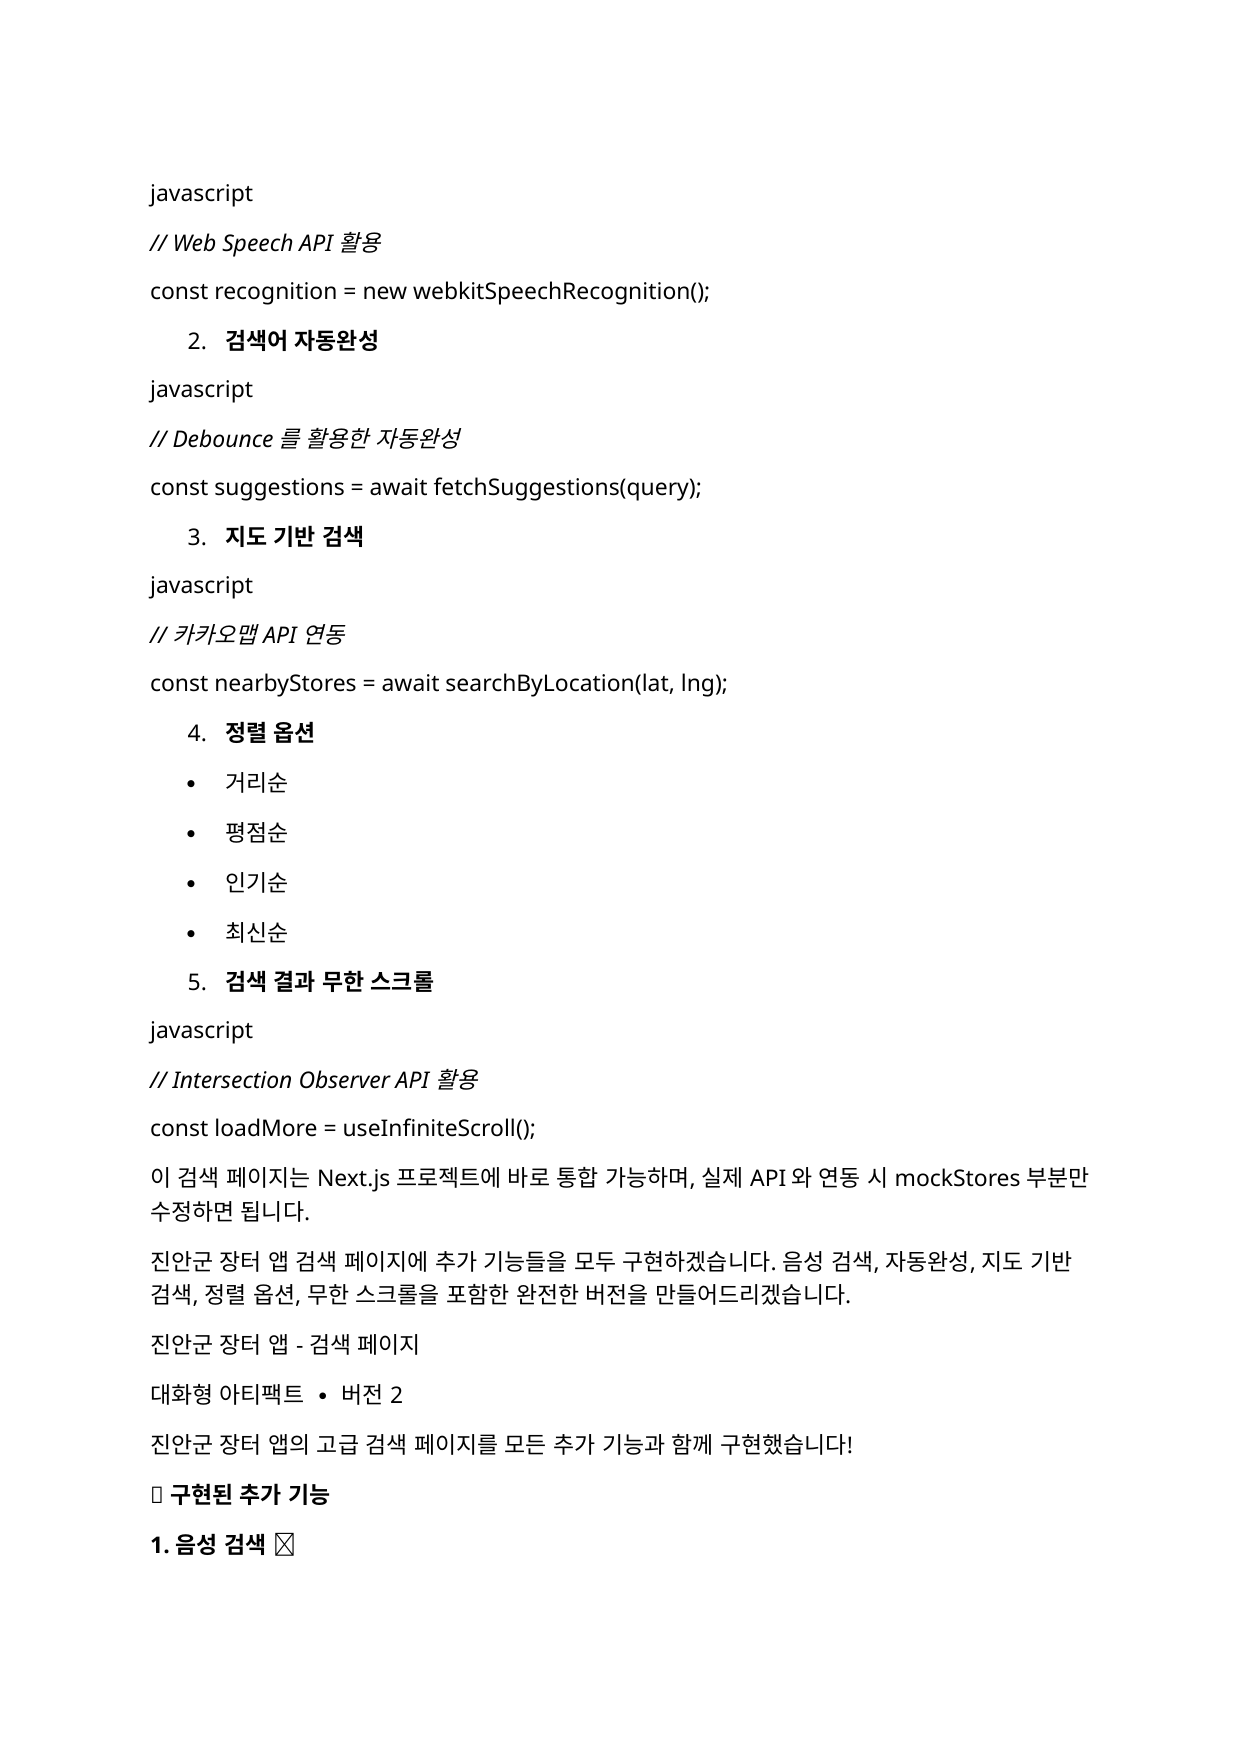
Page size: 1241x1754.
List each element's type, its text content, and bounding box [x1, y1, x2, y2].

text const suggestions = await fetchSuggestions(query); [150, 471, 1090, 502]
text javascript [150, 569, 1090, 600]
list 최신순 [187, 914, 1090, 948]
text const nearbyStores = await searchByLocation(lat, lng); [150, 667, 1090, 698]
text // Debounce를 활용한 자동완성 [150, 421, 1090, 454]
text // Intersection Observer API 활용 [150, 1062, 1090, 1096]
text javascript [150, 373, 1090, 404]
list 평점순 [187, 814, 1090, 848]
text // Web Speech API 활용 [150, 225, 1090, 258]
text javascript [150, 1014, 1090, 1046]
text 1. 음성 검색 🎤 [150, 1527, 1090, 1560]
text 대화형 아티팩트 ∙ 버전 2 [150, 1377, 1090, 1410]
text const loadMore = useInfiniteScroll(); [150, 1112, 1090, 1143]
list 검색어 자동완성 [187, 323, 1090, 356]
list 정렬 옵션 [187, 715, 1090, 748]
text 이 검색 페이지는 Next.js 프로젝트에 바로 통합 가능하며, 실제 API와 연동 시 mockStores 부분만 수정하면 됩니다. [150, 1160, 1090, 1227]
text 진안군 장터 앱의 고급 검색 페이지를 모든 추가 기능과 함께 구현했습니다! [150, 1427, 1090, 1460]
list 지도 기반 검색 [187, 519, 1090, 552]
list 인기순 [187, 864, 1090, 898]
text const recognition = new webkitSpeechRecognition(); [150, 275, 1090, 306]
text 진안군 장터 앱 검색 페이지에 추가 기능들을 모두 구현하겠습니다. 음성 검색, 자동완성, 지도 기반 검색, 정렬 옵션, 무한 스크롤을 포함한 완전한 버전을 만들어드리겠습니다. [150, 1243, 1090, 1310]
text javascript [150, 177, 1090, 208]
list 검색 결과 무한 스크롤 [187, 964, 1090, 998]
text 🚀 구현된 추가 기능 [150, 1477, 1090, 1510]
list 거리순 [187, 765, 1090, 798]
text // 카카오맵 API 연동 [150, 617, 1090, 650]
text 진안군 장터 앱 - 검색 페이지 [150, 1327, 1090, 1360]
